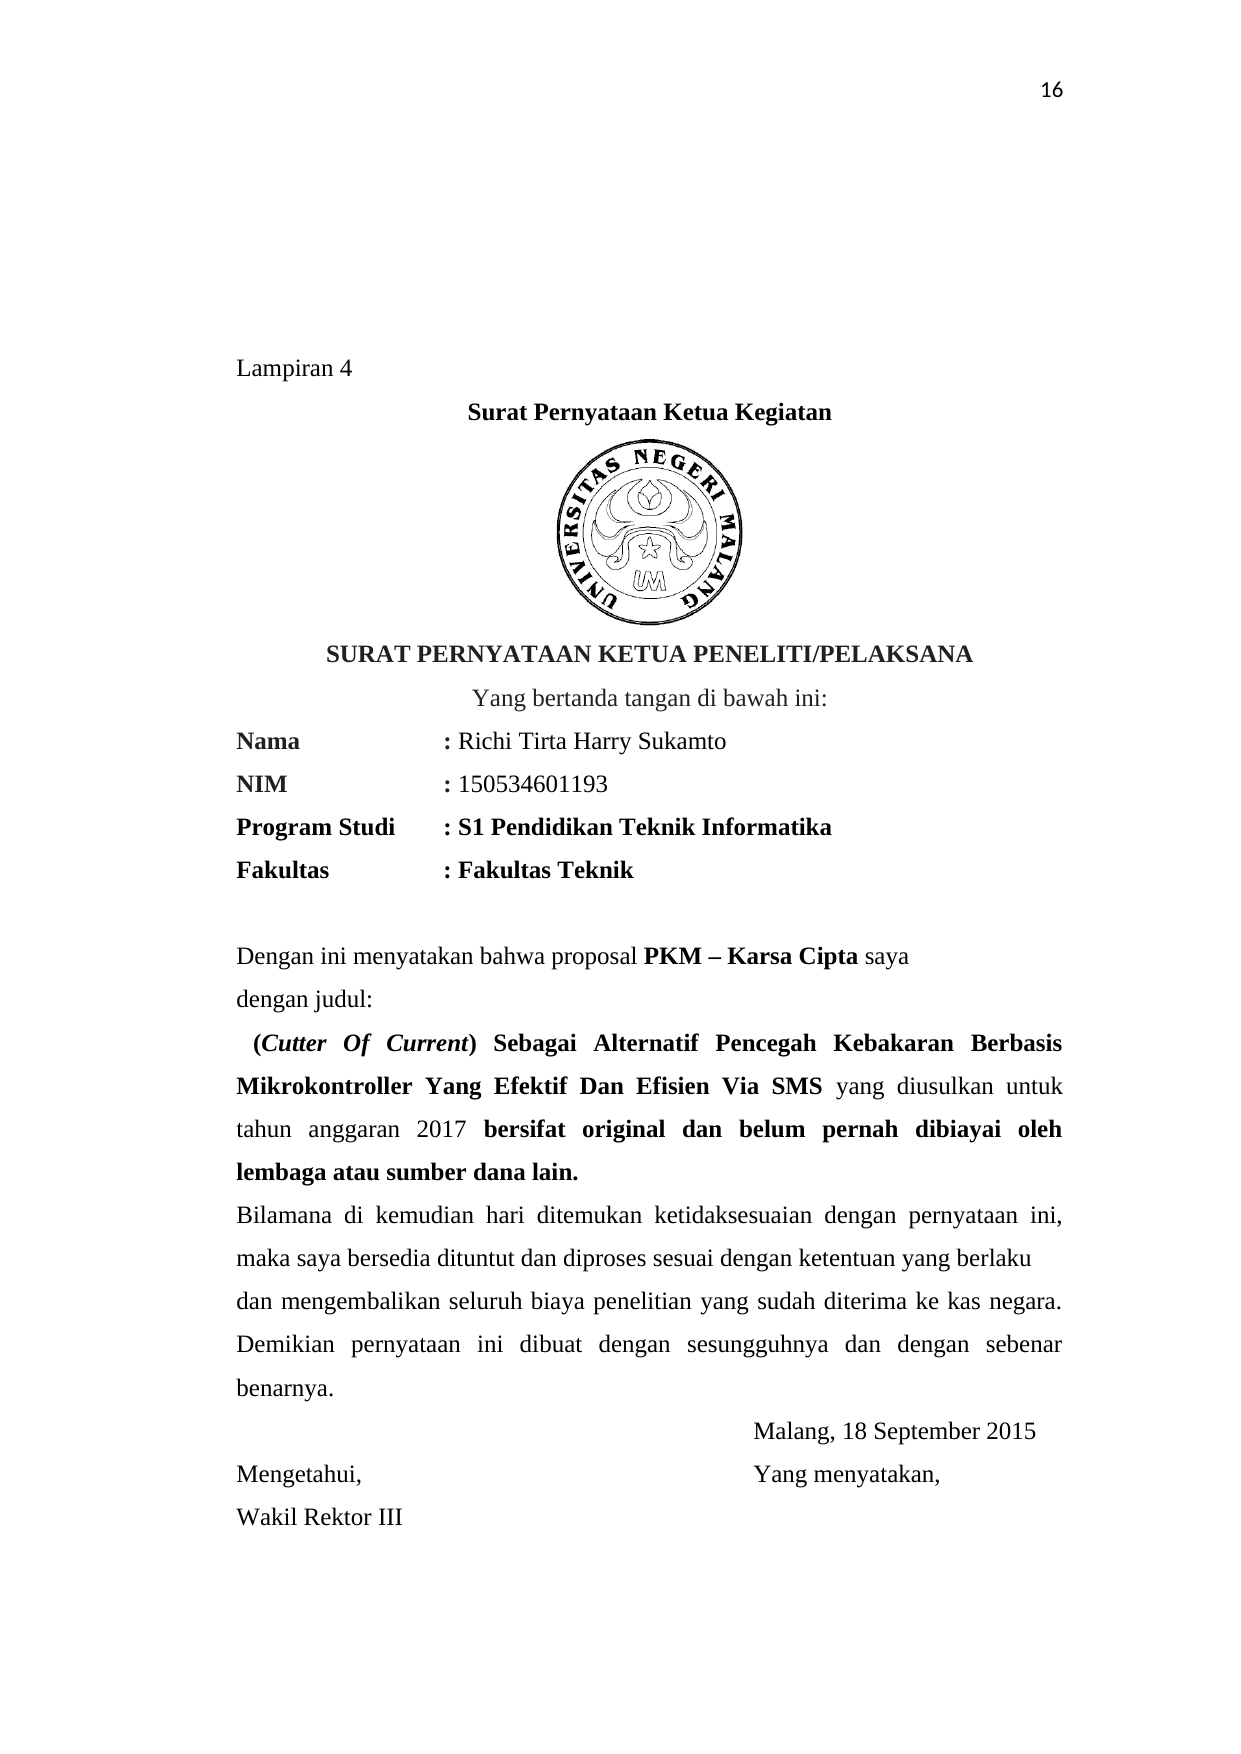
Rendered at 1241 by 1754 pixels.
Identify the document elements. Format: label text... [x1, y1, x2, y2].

text Mengetahui, Yang menyatakan, [236, 1459, 1063, 1488]
text Wakil Rektor III [236, 1502, 1063, 1531]
text Bilamana di kemudian hari ditemukan ketidaksesuaian dengan pernyataan ini, maka saya bersedia dituntut dan diproses sesuai dengan ketentuan yang berlaku [236, 1200, 1063, 1272]
text Fakultas : Fakultas Teknik [236, 855, 1063, 884]
text NIM : 150534601193 [236, 769, 1063, 798]
list Lampiran 4 [236, 353, 1063, 382]
list Surat Pernyataan Ketua Kegiatan [236, 397, 1063, 425]
text Nama : Richi Tirta Harry Sukamto [236, 726, 1063, 754]
text dan mengembalikan seluruh biaya penelitian yang sudah diterima ke kas negara. Demikian pernyataan ini dibuat dengan sesungguhnya dan dengan sebenar benarnya. [236, 1286, 1063, 1401]
text Program Studi : S1 Pendidikan Teknik Informatika [236, 812, 1063, 841]
text (Cutter Of Current) Sebagai Alternatif Pencegah Kebakaran Berbasis Mikrokontroller Yang Efektif Dan Efisien Via SMS yang diusulkan untuk tahun anggaran 2017 bersifat original dan belum pernah dibiayai oleh lembaga atau sumber dana lain. [236, 1028, 1063, 1186]
text Dengan ini menyatakan bahwa proposal PKM – Karsa Cipta saya [236, 941, 1063, 970]
picture [556, 439, 743, 626]
text SURAT PERNYATAAN KETUA PENELITI/PELAKSANA [236, 639, 1063, 668]
text dengan judul: [236, 984, 1063, 1013]
text Malang, 18 September 2015 [753, 1416, 1063, 1444]
text Yang bertanda tangan di bawah ini: [236, 683, 1063, 711]
